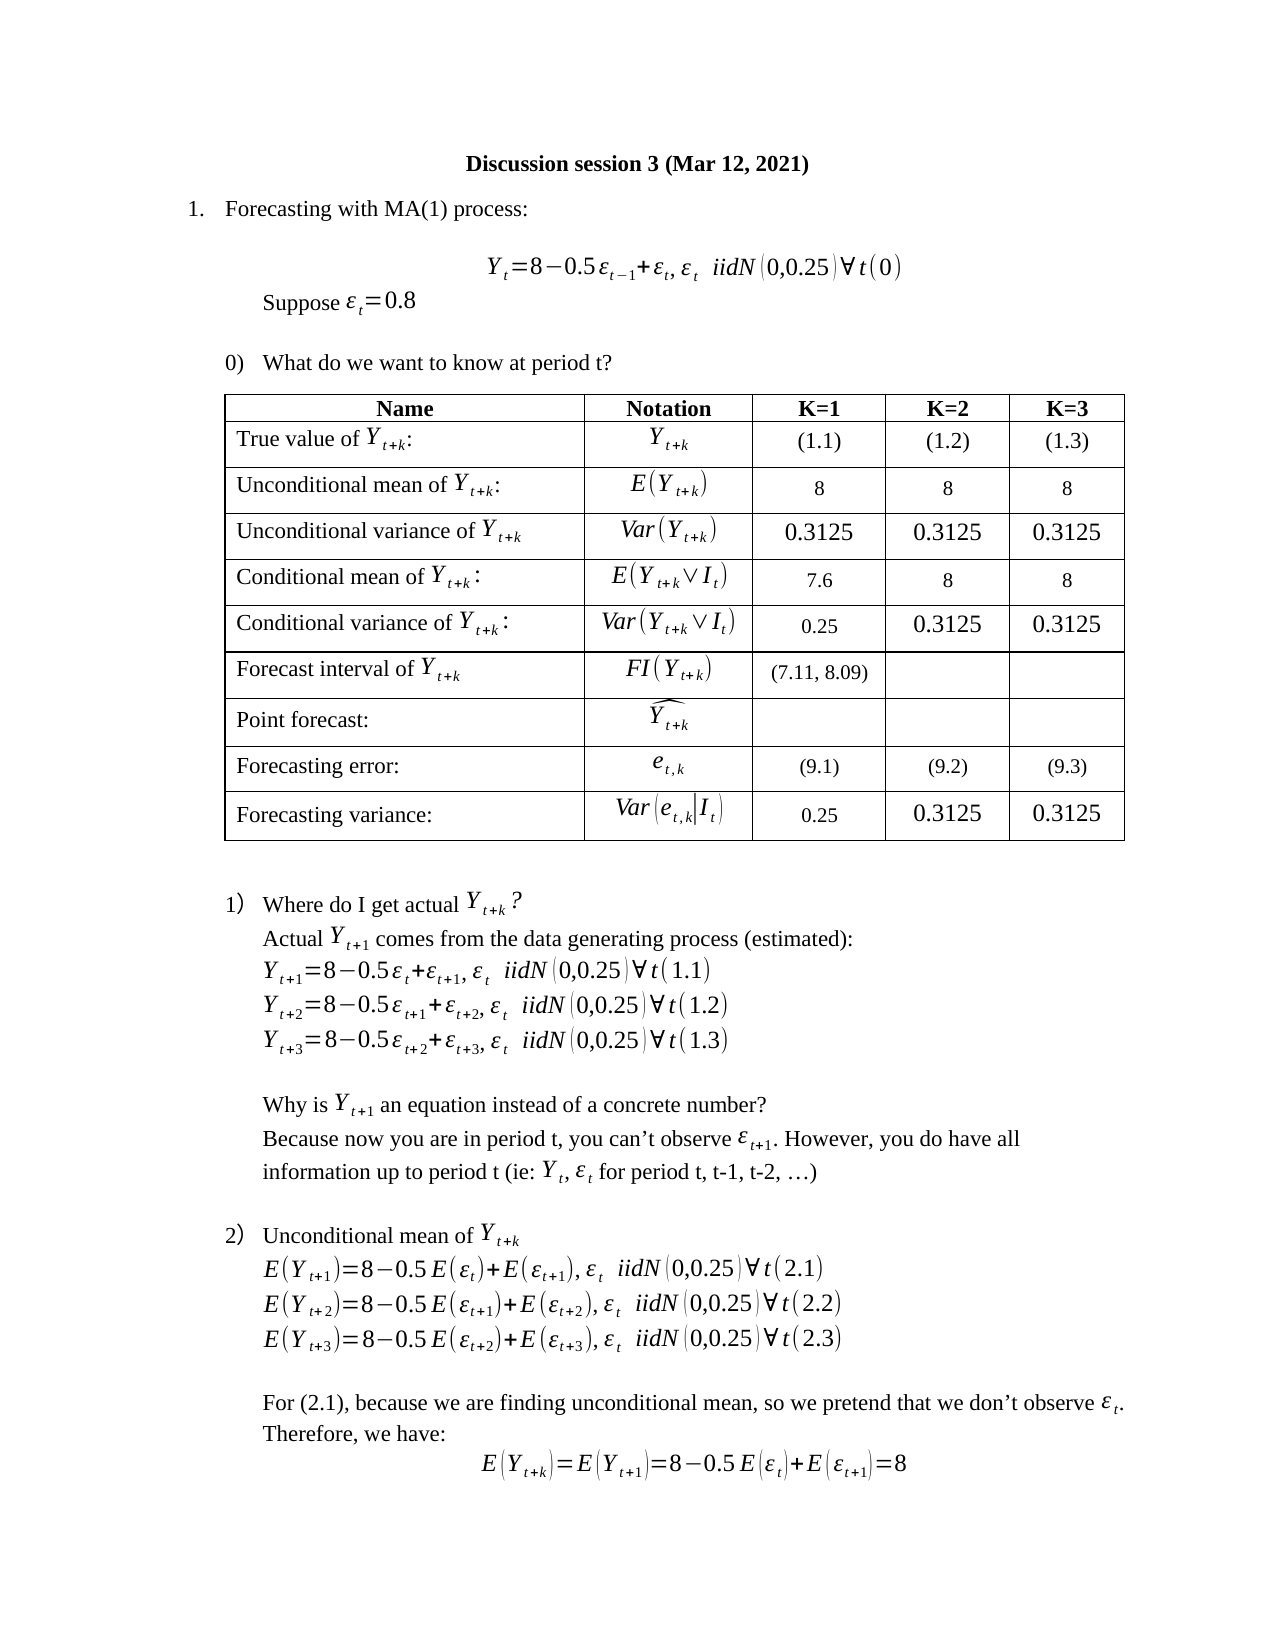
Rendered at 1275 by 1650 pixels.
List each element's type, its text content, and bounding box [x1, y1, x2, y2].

list , [262, 1288, 1125, 1321]
list , [262, 956, 1125, 988]
table_cell [1010, 514, 1124, 559]
list Because now you are in period t, you can’t observe . However, you do have all information up to period t (ie: , for period t, t-1, t-2, …) [262, 1122, 1125, 1187]
table_cell [585, 699, 752, 746]
list What do we want to know at period t? [225, 349, 1125, 375]
table_cell (1.3) [1010, 422, 1124, 467]
list Why is an equation instead of a concrete number? [262, 1089, 1125, 1120]
table_cell 8 [886, 560, 1009, 605]
table_cell [886, 792, 1009, 840]
table_cell (9.3) [1010, 747, 1124, 791]
table_cell 8 [753, 468, 885, 513]
list Actual comes from the data generating process (estimated): [262, 922, 1125, 953]
table_cell [1010, 606, 1124, 651]
table_cell [886, 514, 1009, 559]
table_cell Conditional variance of [226, 606, 584, 651]
table_cell [585, 606, 752, 651]
table_cell [886, 653, 1009, 697]
table_cell (9.2) [886, 747, 1009, 791]
table_cell (7.11, 8.09) [753, 653, 885, 697]
table_cell [585, 560, 752, 605]
table_header K=1 [753, 395, 885, 421]
table_header Notation [585, 395, 752, 421]
table_cell 8 [886, 468, 1009, 513]
list Unconditional mean of [225, 1217, 1125, 1251]
table_cell 8 [1010, 560, 1124, 605]
list , [262, 1253, 1125, 1286]
list Where do I get actual [225, 886, 1125, 919]
table_cell [1010, 653, 1124, 697]
table_cell [585, 747, 752, 791]
list , [262, 1323, 1125, 1356]
list Suppose [262, 287, 1125, 318]
table_cell 0.25 [753, 606, 885, 651]
table_cell [585, 422, 752, 467]
table_cell [886, 606, 1009, 651]
table_cell (1.1) [753, 422, 885, 467]
table_cell [753, 514, 885, 559]
list Forecasting with MA(1) process: [187, 195, 1125, 221]
list For (2.1), because we are finding unconditional mean, so we pretend that we don’t observe . Therefore, we have: [262, 1386, 1125, 1446]
table_cell Forecast interval of [226, 653, 584, 697]
table_cell [585, 514, 752, 559]
list , [262, 990, 1125, 1023]
table_cell 8 [1010, 468, 1124, 513]
table_cell [585, 653, 752, 697]
table_cell (9.1) [753, 747, 885, 791]
table_cell Conditional mean of [226, 560, 584, 605]
table_header K=3 [1010, 395, 1124, 421]
table_cell Unconditional variance of [226, 514, 584, 559]
table_cell (1.2) [886, 422, 1009, 467]
table_header Name [226, 395, 584, 421]
table_cell Point forecast: [226, 699, 584, 746]
list , [262, 1025, 1125, 1058]
table_cell [585, 792, 752, 840]
table_cell [585, 468, 752, 513]
table_cell Unconditional mean of : [226, 468, 584, 513]
table_cell [1010, 792, 1124, 840]
table_cell Forecasting variance: [226, 792, 584, 840]
table_cell 0.25 [753, 792, 885, 840]
table_cell [886, 699, 1009, 746]
table_cell [1010, 699, 1124, 746]
table_cell Forecasting error: [226, 747, 584, 791]
table_cell [753, 699, 885, 746]
text Discussion session 3 (Mar 12, 2021) [150, 150, 1125, 176]
table_cell 7.6 [753, 560, 885, 605]
table_cell True value of : [226, 422, 584, 467]
list , [262, 252, 1125, 285]
table_header K=2 [886, 395, 1009, 421]
